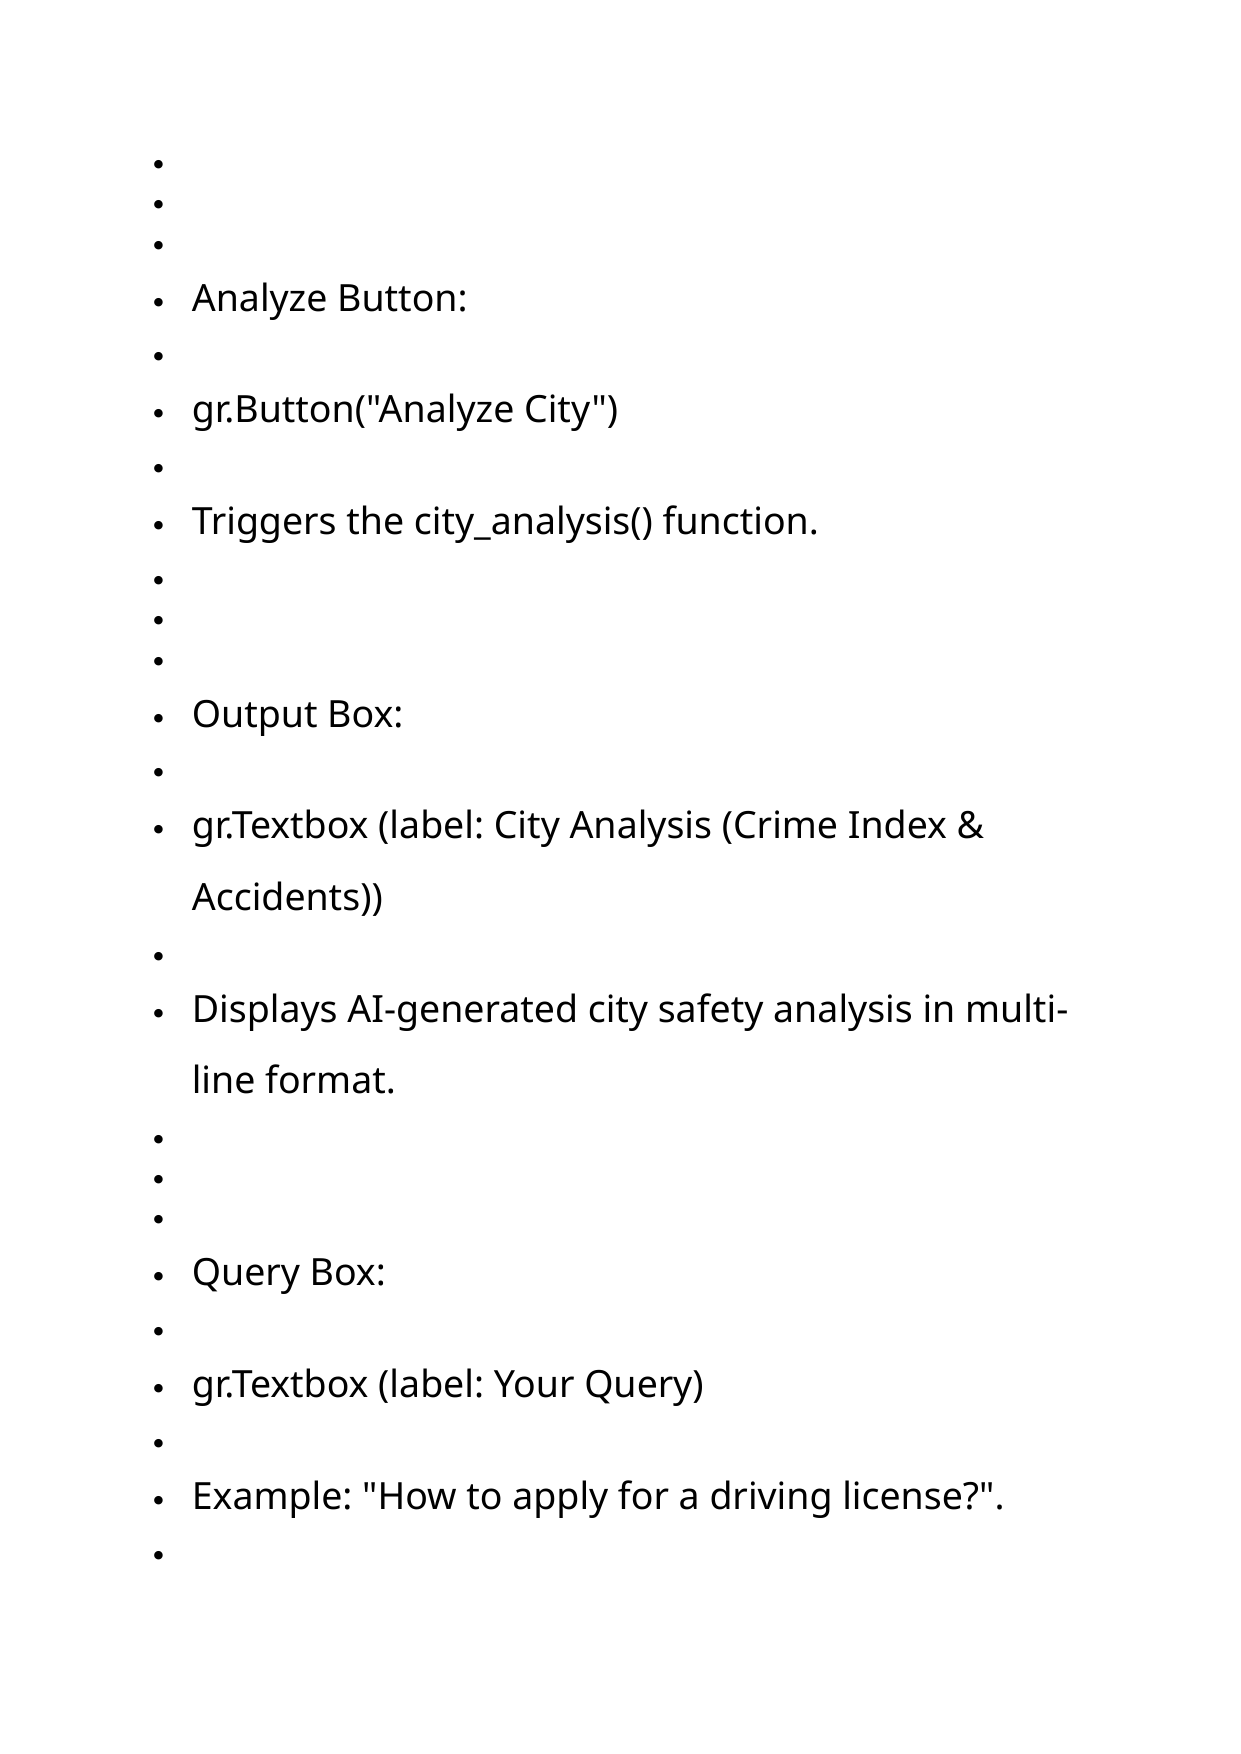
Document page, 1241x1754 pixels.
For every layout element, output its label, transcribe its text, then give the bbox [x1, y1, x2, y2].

list Triggers the city_analysis() function. [154, 494, 1090, 546]
list gr.Textbox (label: City Analysis (Crime Index & Accidents)) [154, 799, 1090, 921]
list Displays AI-generated city safety analysis in multi-line format. [154, 982, 1090, 1104]
list Query Box: [154, 1246, 1090, 1297]
list gr.Textbox (label: Your Query) [154, 1357, 1090, 1408]
list Example: "How to apply for a driving license?". [154, 1469, 1090, 1520]
list Output Box: [154, 687, 1090, 738]
list gr.Button("Analyze City") [154, 383, 1090, 434]
list Analyze Button: [154, 271, 1090, 322]
